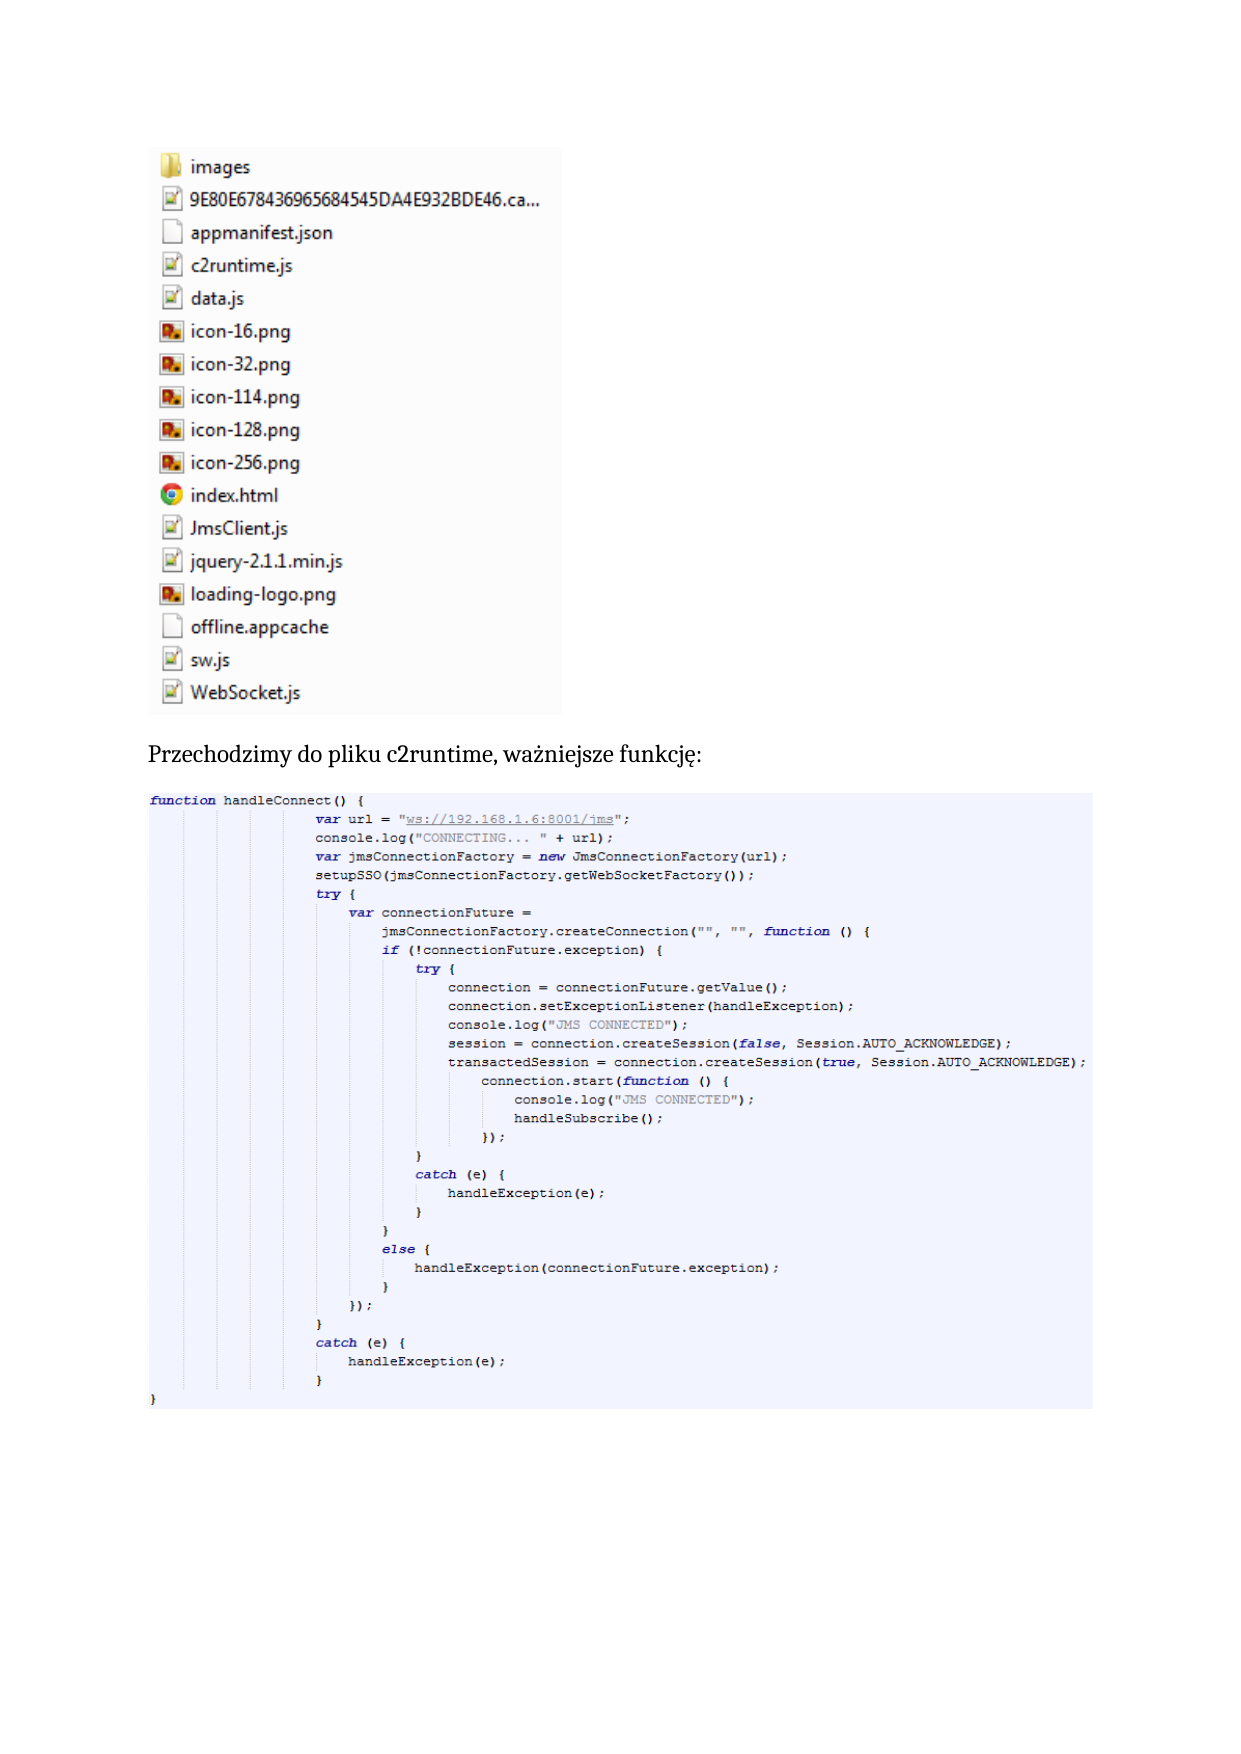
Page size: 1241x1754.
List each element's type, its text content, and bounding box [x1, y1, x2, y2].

text Przechodzimy do pliku c2runtime, ważniejsze funkcję: [148, 740, 1093, 768]
picture [147, 147, 562, 715]
picture [147, 793, 1093, 1409]
